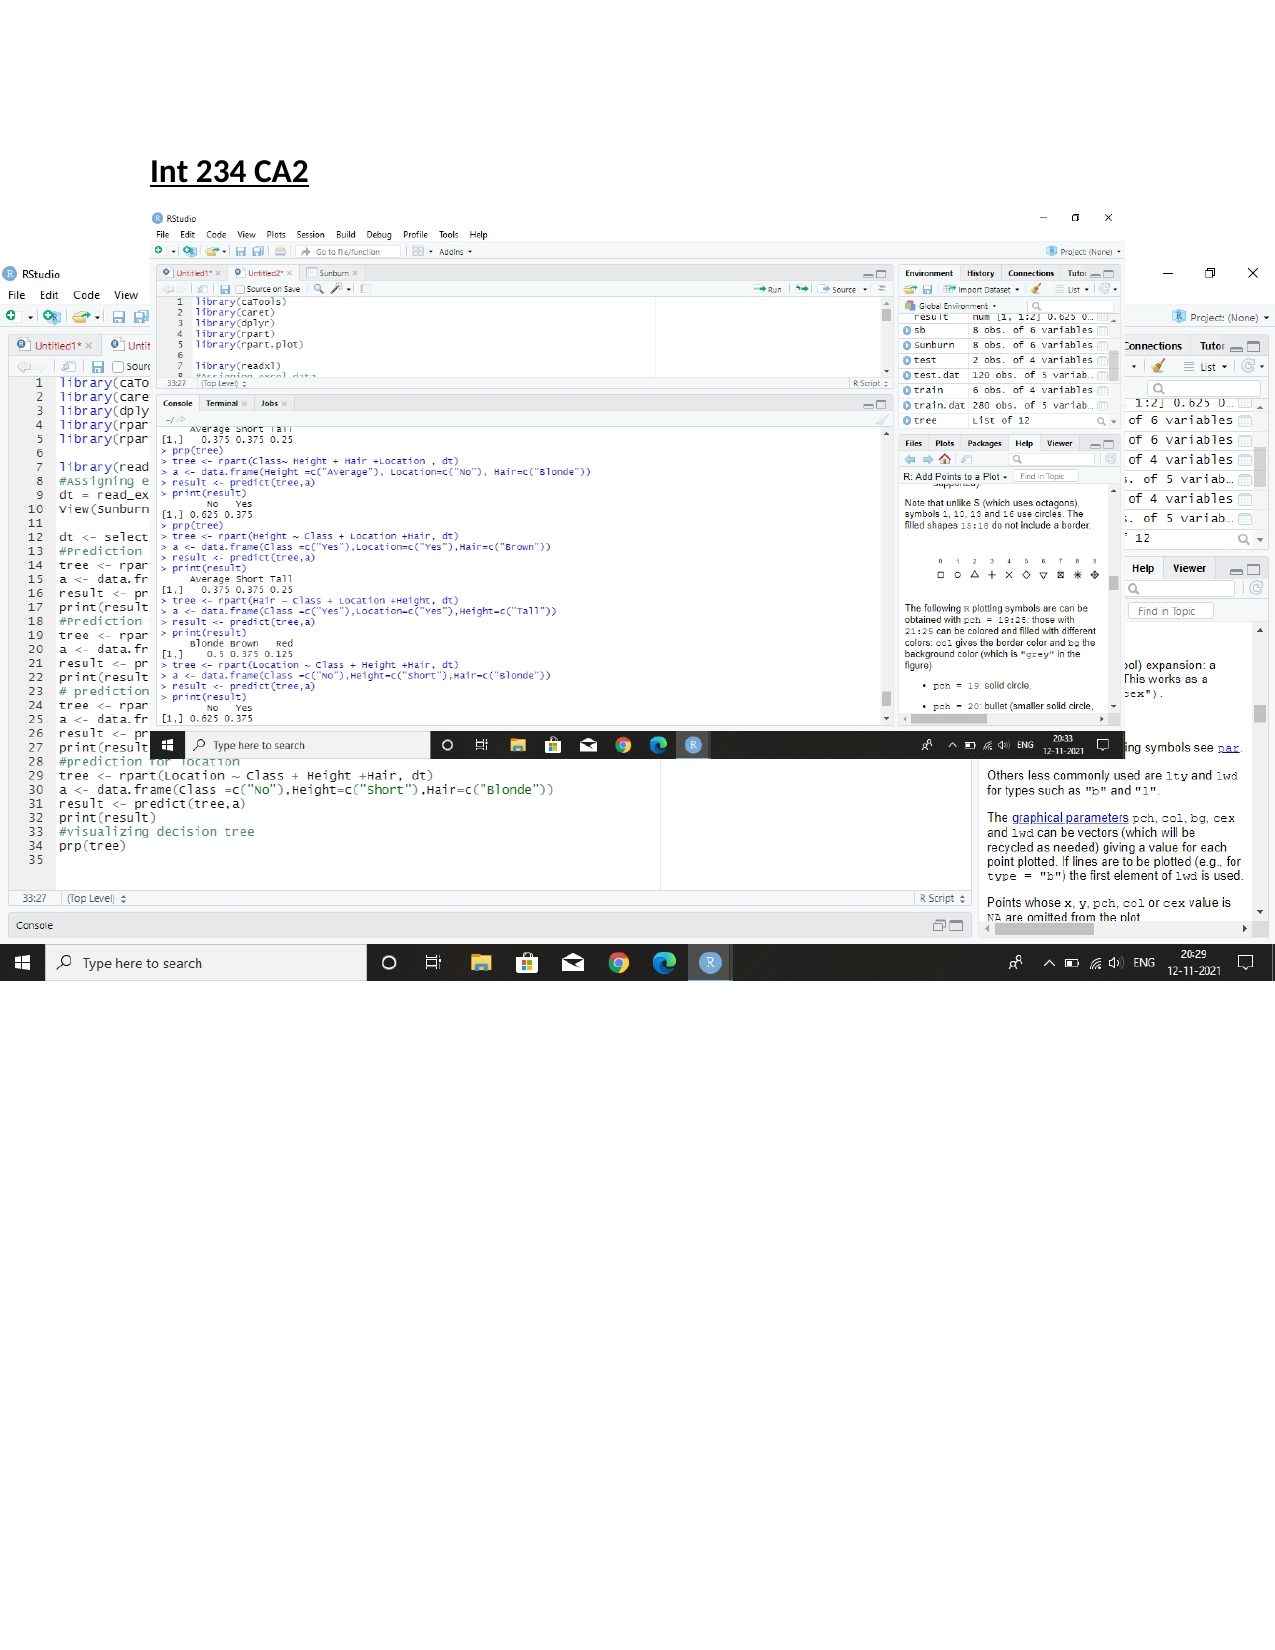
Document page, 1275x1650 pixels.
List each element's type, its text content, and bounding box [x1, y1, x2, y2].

picture [0, 211, 1275, 981]
text Int 234 CA2 [150, 150, 1125, 191]
